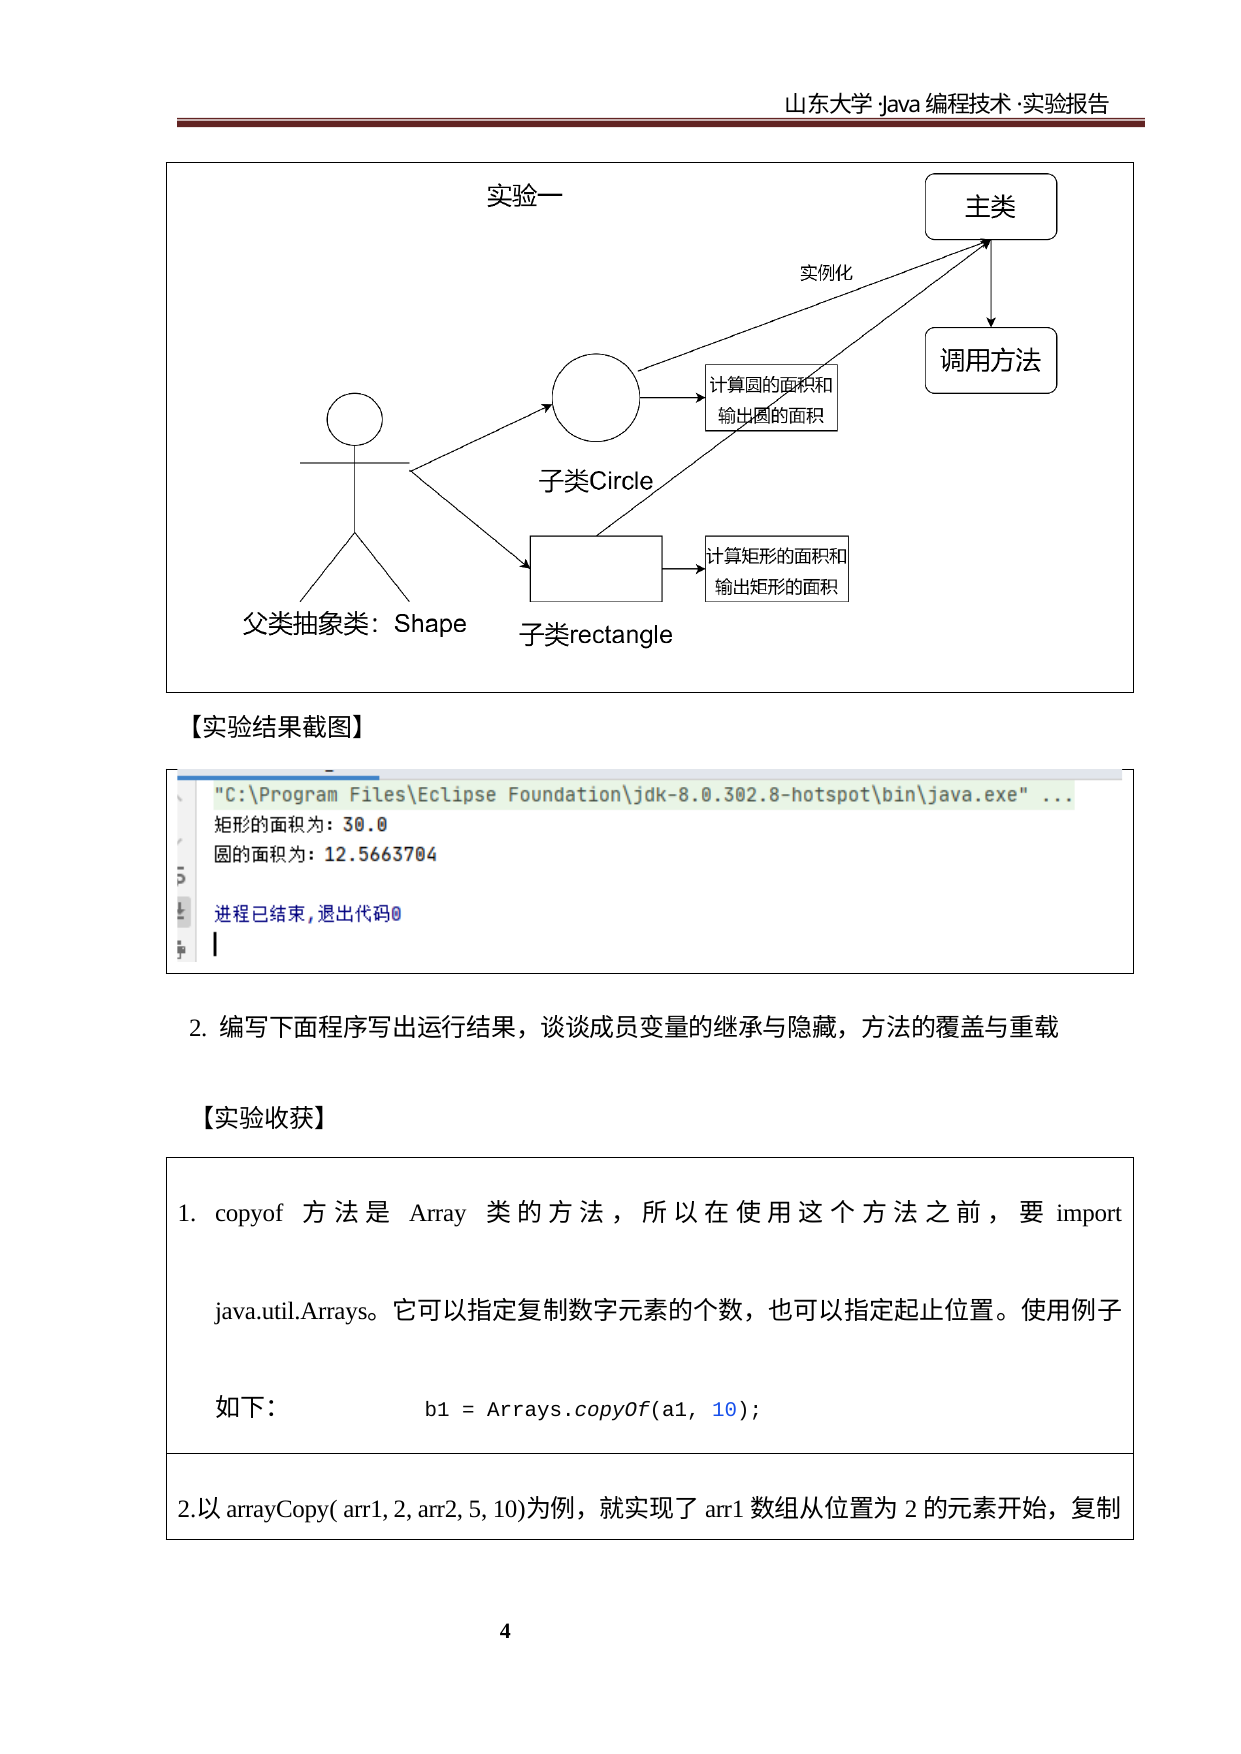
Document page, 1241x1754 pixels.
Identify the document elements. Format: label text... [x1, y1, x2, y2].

table_header [167, 163, 1133, 692]
picture [231, 163, 1068, 668]
table_header copyof 方法是 Array 类的方法，所以在使用这个方法之前，要import java.util.Arrays。它可以指定复制数字元素的个数，也可以指定起止位置。使用例子如下： b1 = Arrays.copyOf(a1, 10); [167, 1158, 1133, 1453]
table_header [167, 770, 1133, 973]
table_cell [167, 1454, 1133, 1539]
text 【实验收获】 [189, 1084, 1110, 1149]
text 2. 编写下面程序写出运行结果，谈谈成员变量的继承与隐藏，方法的覆盖与重载 [189, 993, 1110, 1058]
text 【实验结果截图】 [177, 693, 1122, 758]
picture [177, 769, 1123, 962]
